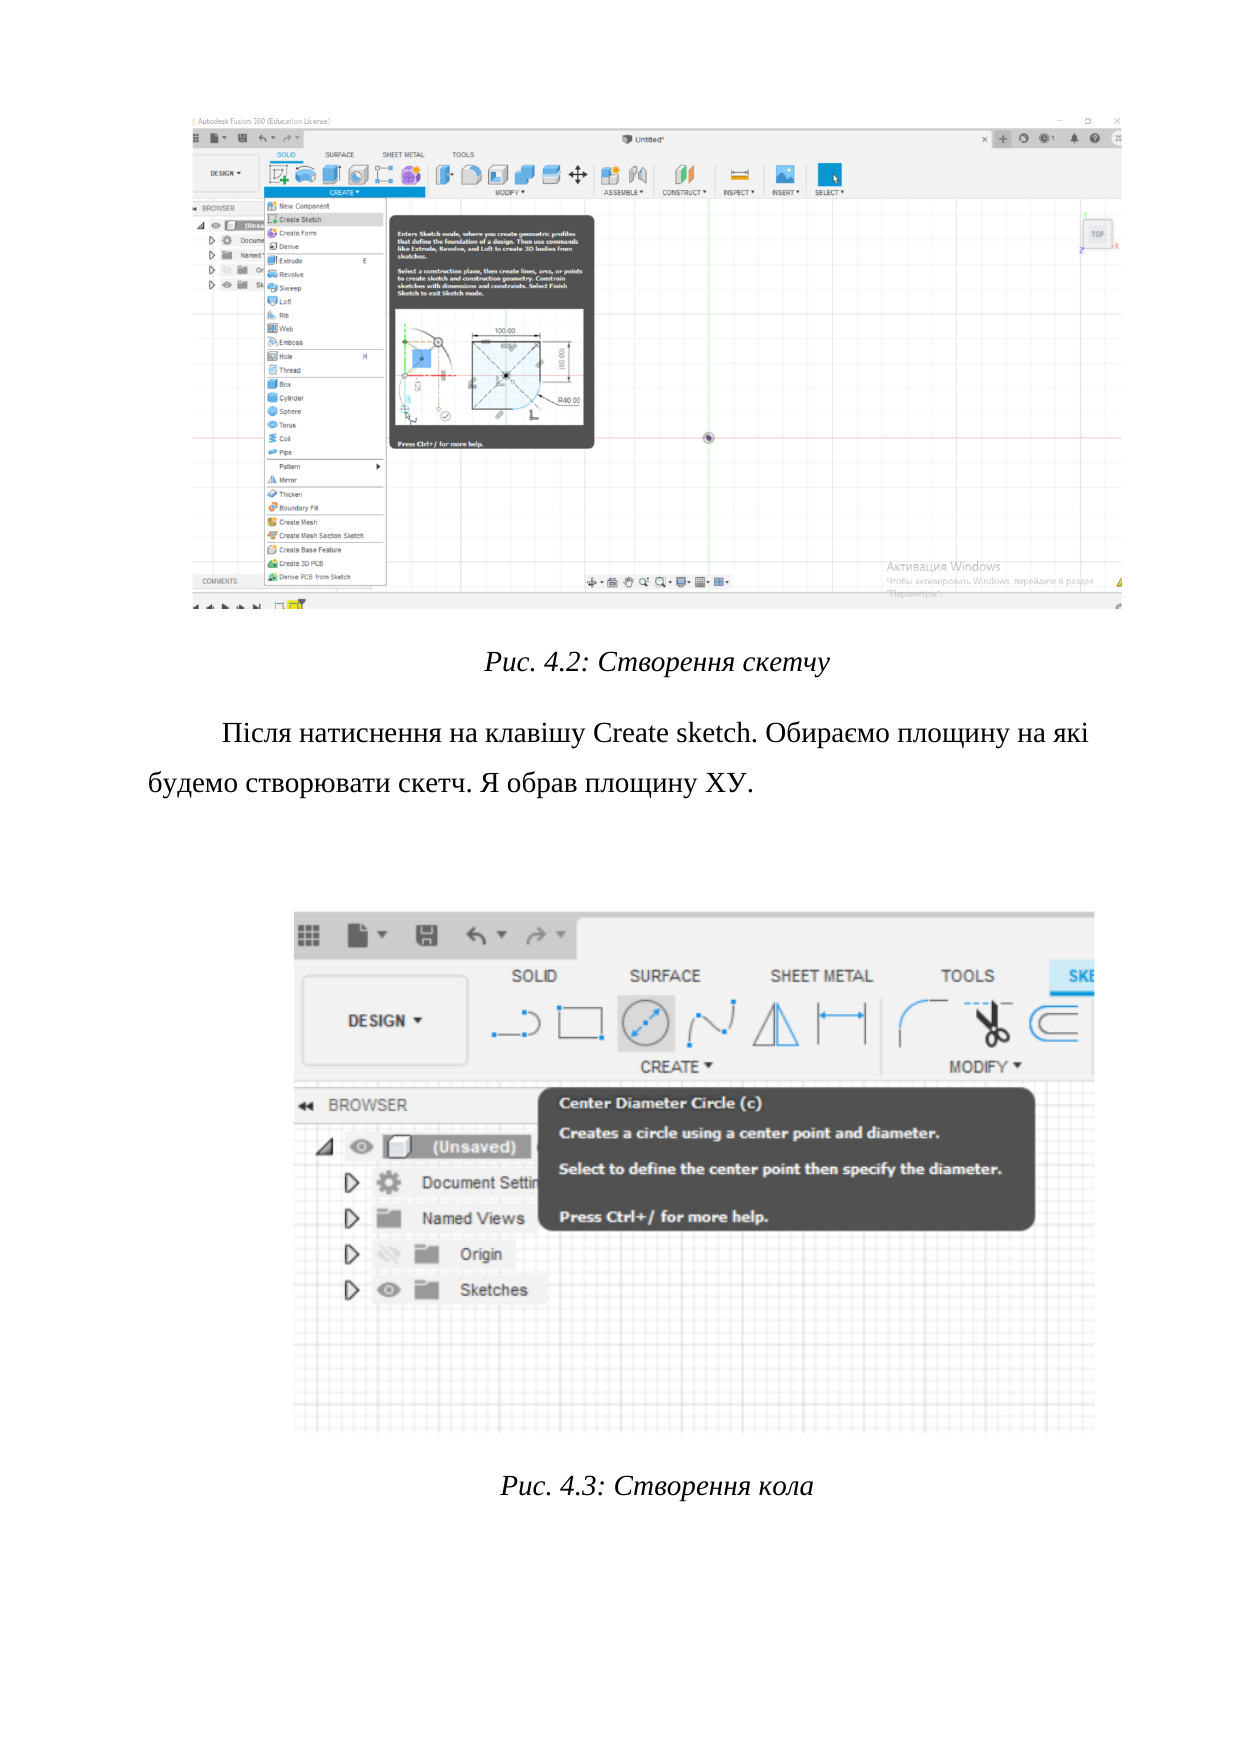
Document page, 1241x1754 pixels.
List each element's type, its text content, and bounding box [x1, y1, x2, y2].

text Рис. 4.3: Створення кола [148, 1468, 1167, 1501]
text Рис. 4.2: Створення скетчу [148, 644, 1167, 677]
text Після натиснення на клавішу Create sketch. Обираємо площину на які будемо створювати скетч. Я обрав площину ХУ. [148, 715, 1167, 799]
picture [293, 907, 1095, 1433]
picture [192, 118, 1122, 609]
